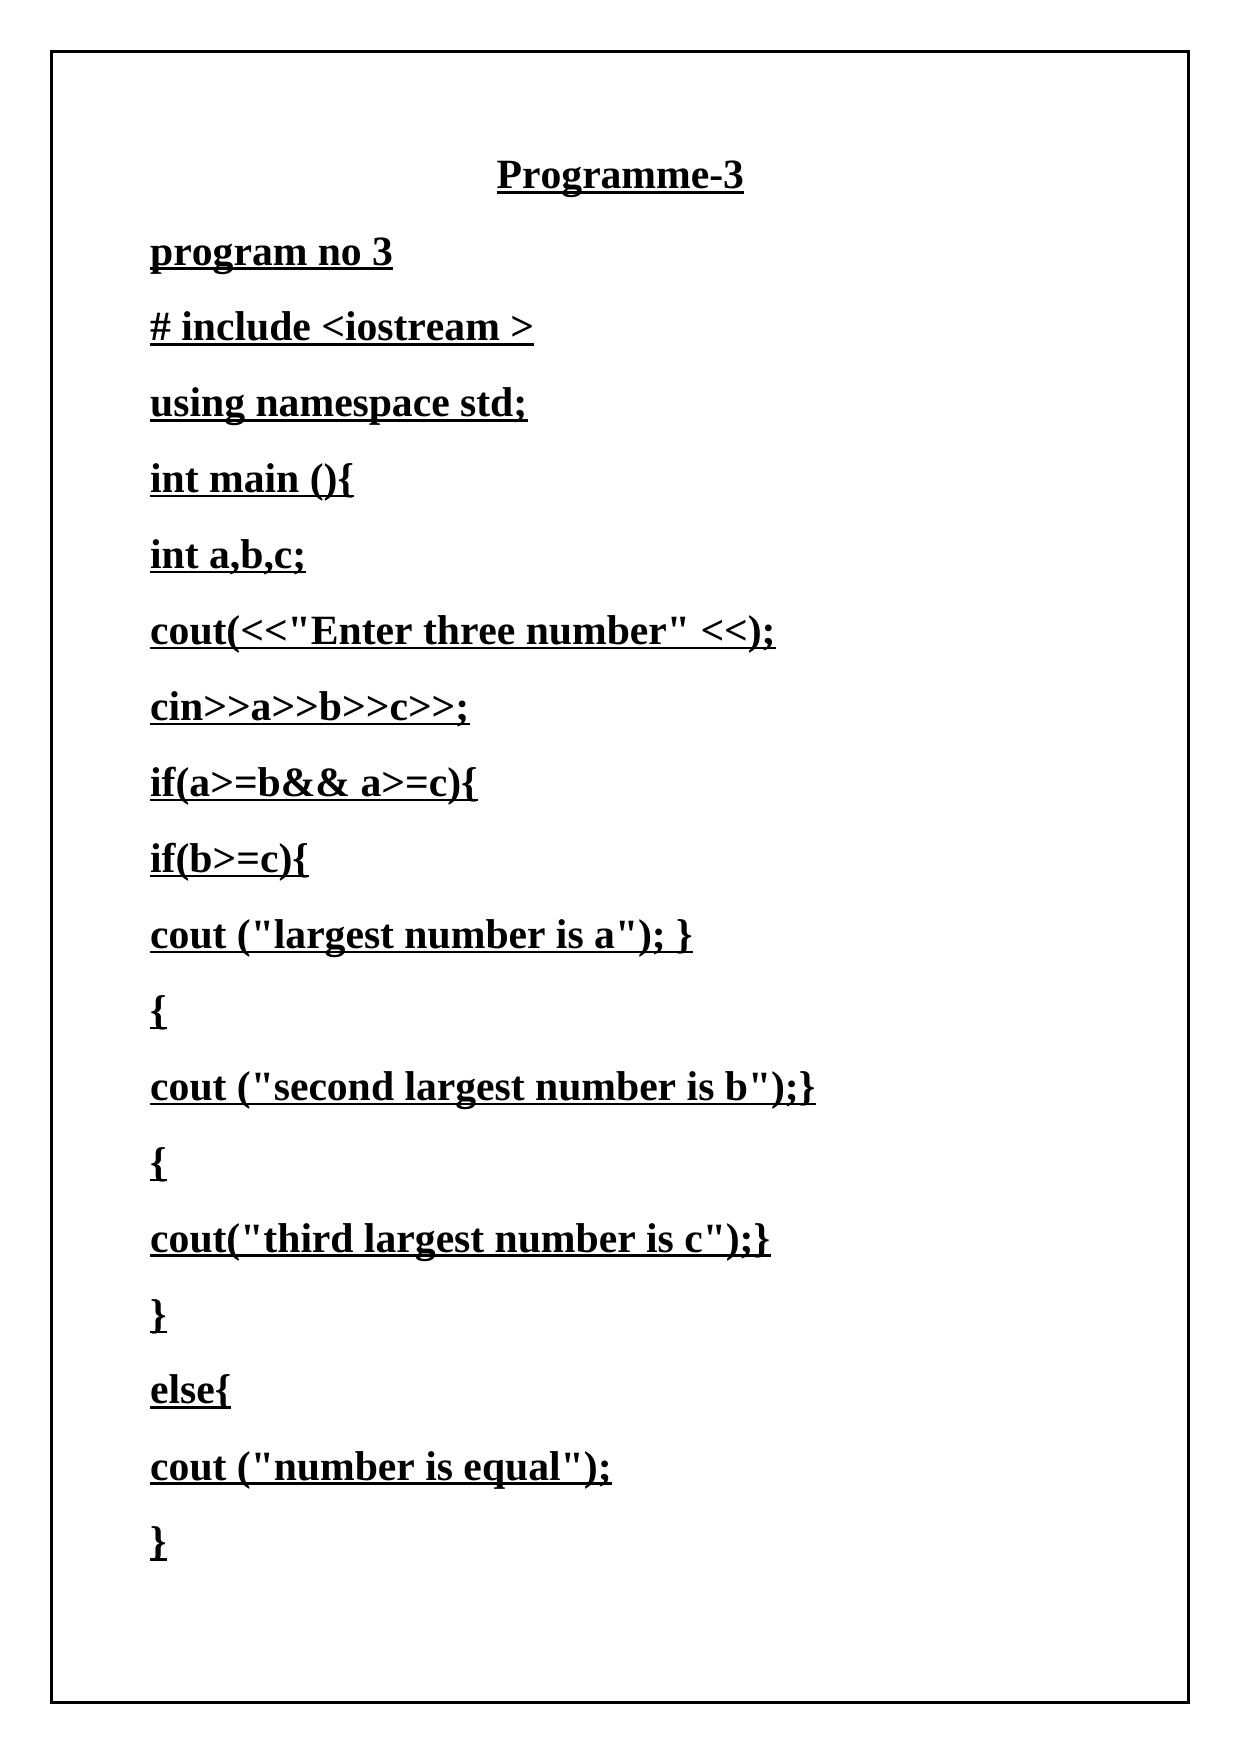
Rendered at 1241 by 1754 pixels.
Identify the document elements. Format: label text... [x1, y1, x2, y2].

text else{ [150, 1365, 1090, 1413]
text cout ("second largest number is b");} [150, 1061, 1090, 1109]
text using namespace std; [150, 378, 1090, 426]
text Programme-3 [150, 150, 1090, 198]
text int main (){ [150, 454, 1090, 502]
text { [150, 1137, 1090, 1185]
text if(a>=b&& a>=c){ [150, 757, 1090, 805]
text } [150, 1517, 1090, 1565]
text cout ("largest number is a"); } [150, 909, 1090, 957]
text cout("third largest number is c");} [150, 1213, 1090, 1261]
text int a,b,c; [150, 530, 1090, 578]
text cout(<<"Enter three number" <<); [150, 606, 1090, 653]
text program no 3 [150, 226, 1090, 274]
text { [150, 985, 1090, 1033]
text cin>>a>>b>>c>>; [150, 682, 1090, 729]
text } [150, 1289, 1090, 1337]
text if(b>=c){ [150, 833, 1090, 881]
text cout ("number is equal"); [150, 1441, 1090, 1489]
text # include <iostream > [150, 302, 1090, 350]
